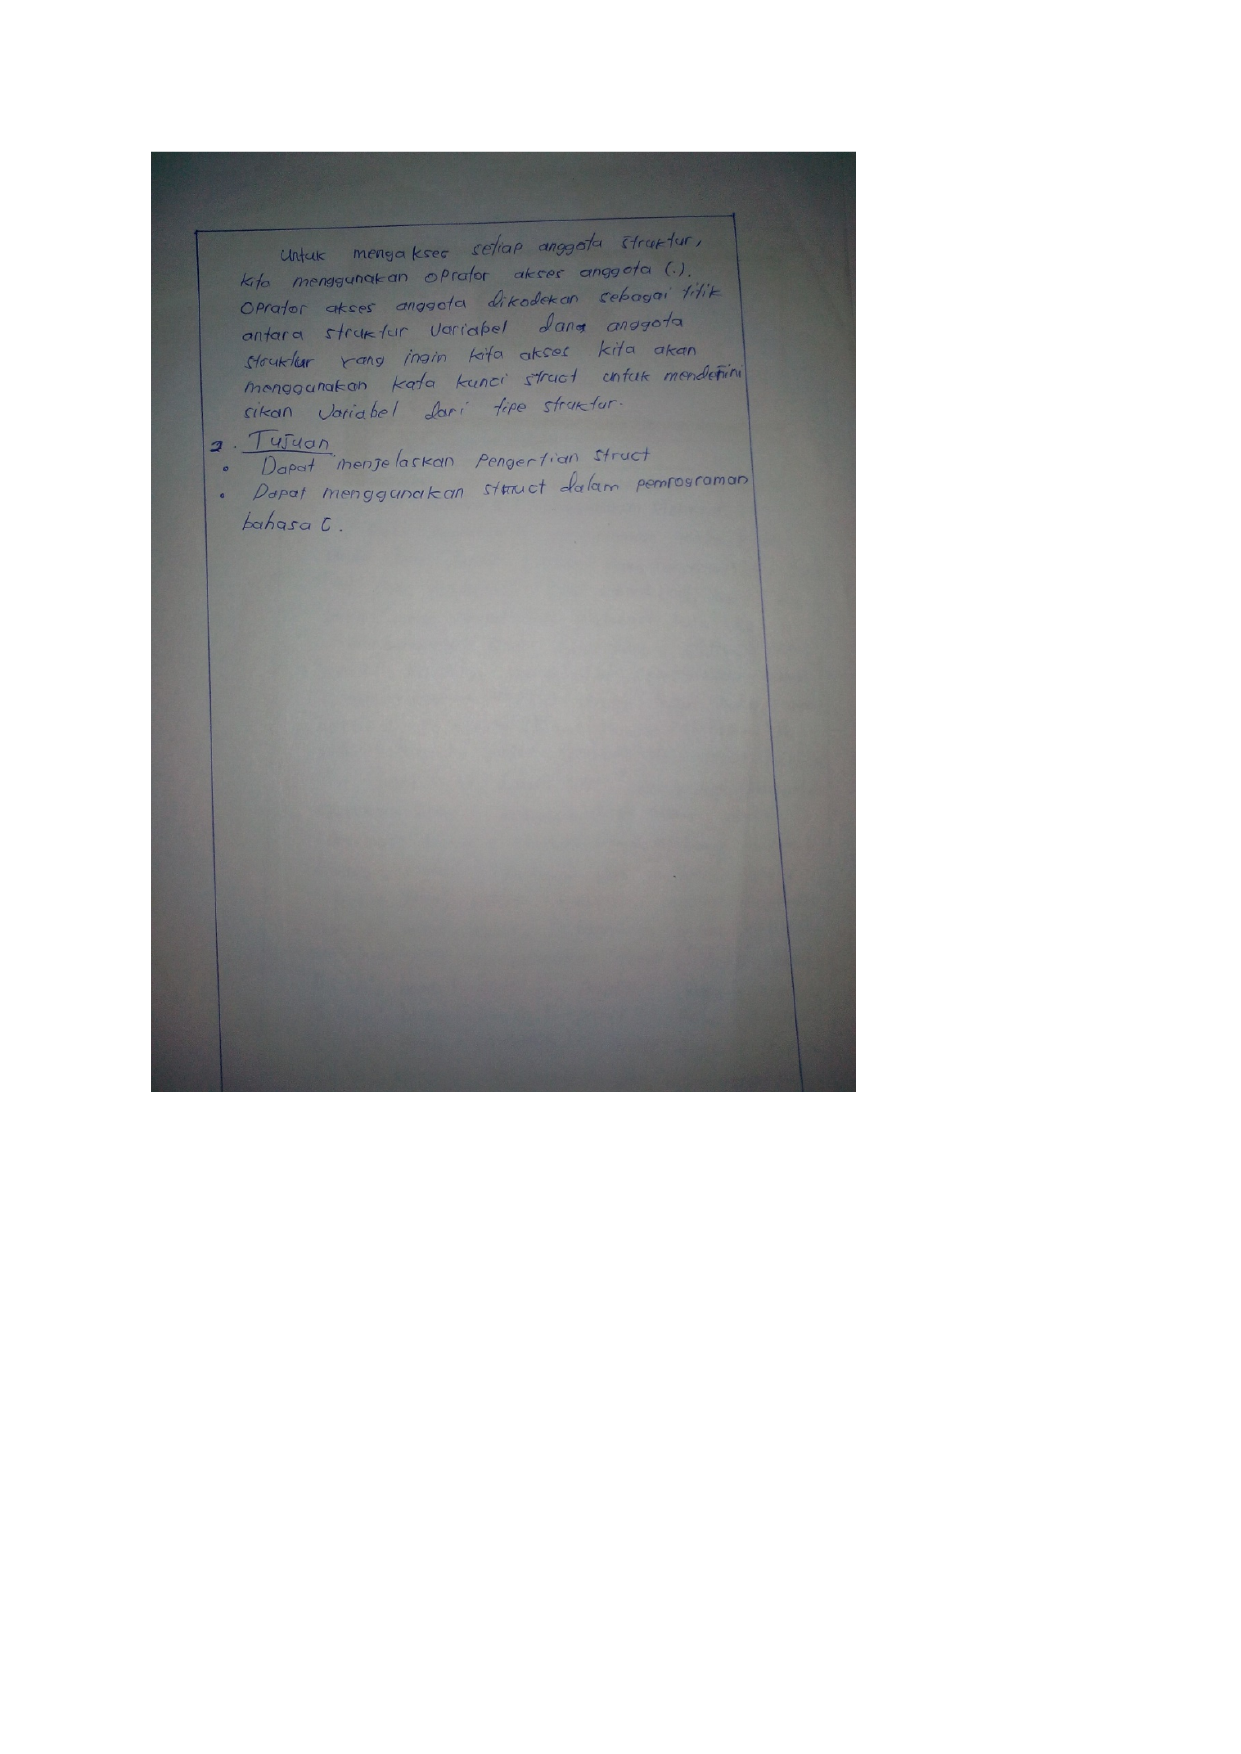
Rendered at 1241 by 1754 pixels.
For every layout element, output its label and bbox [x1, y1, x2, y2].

picture [151, 153, 856, 1091]
